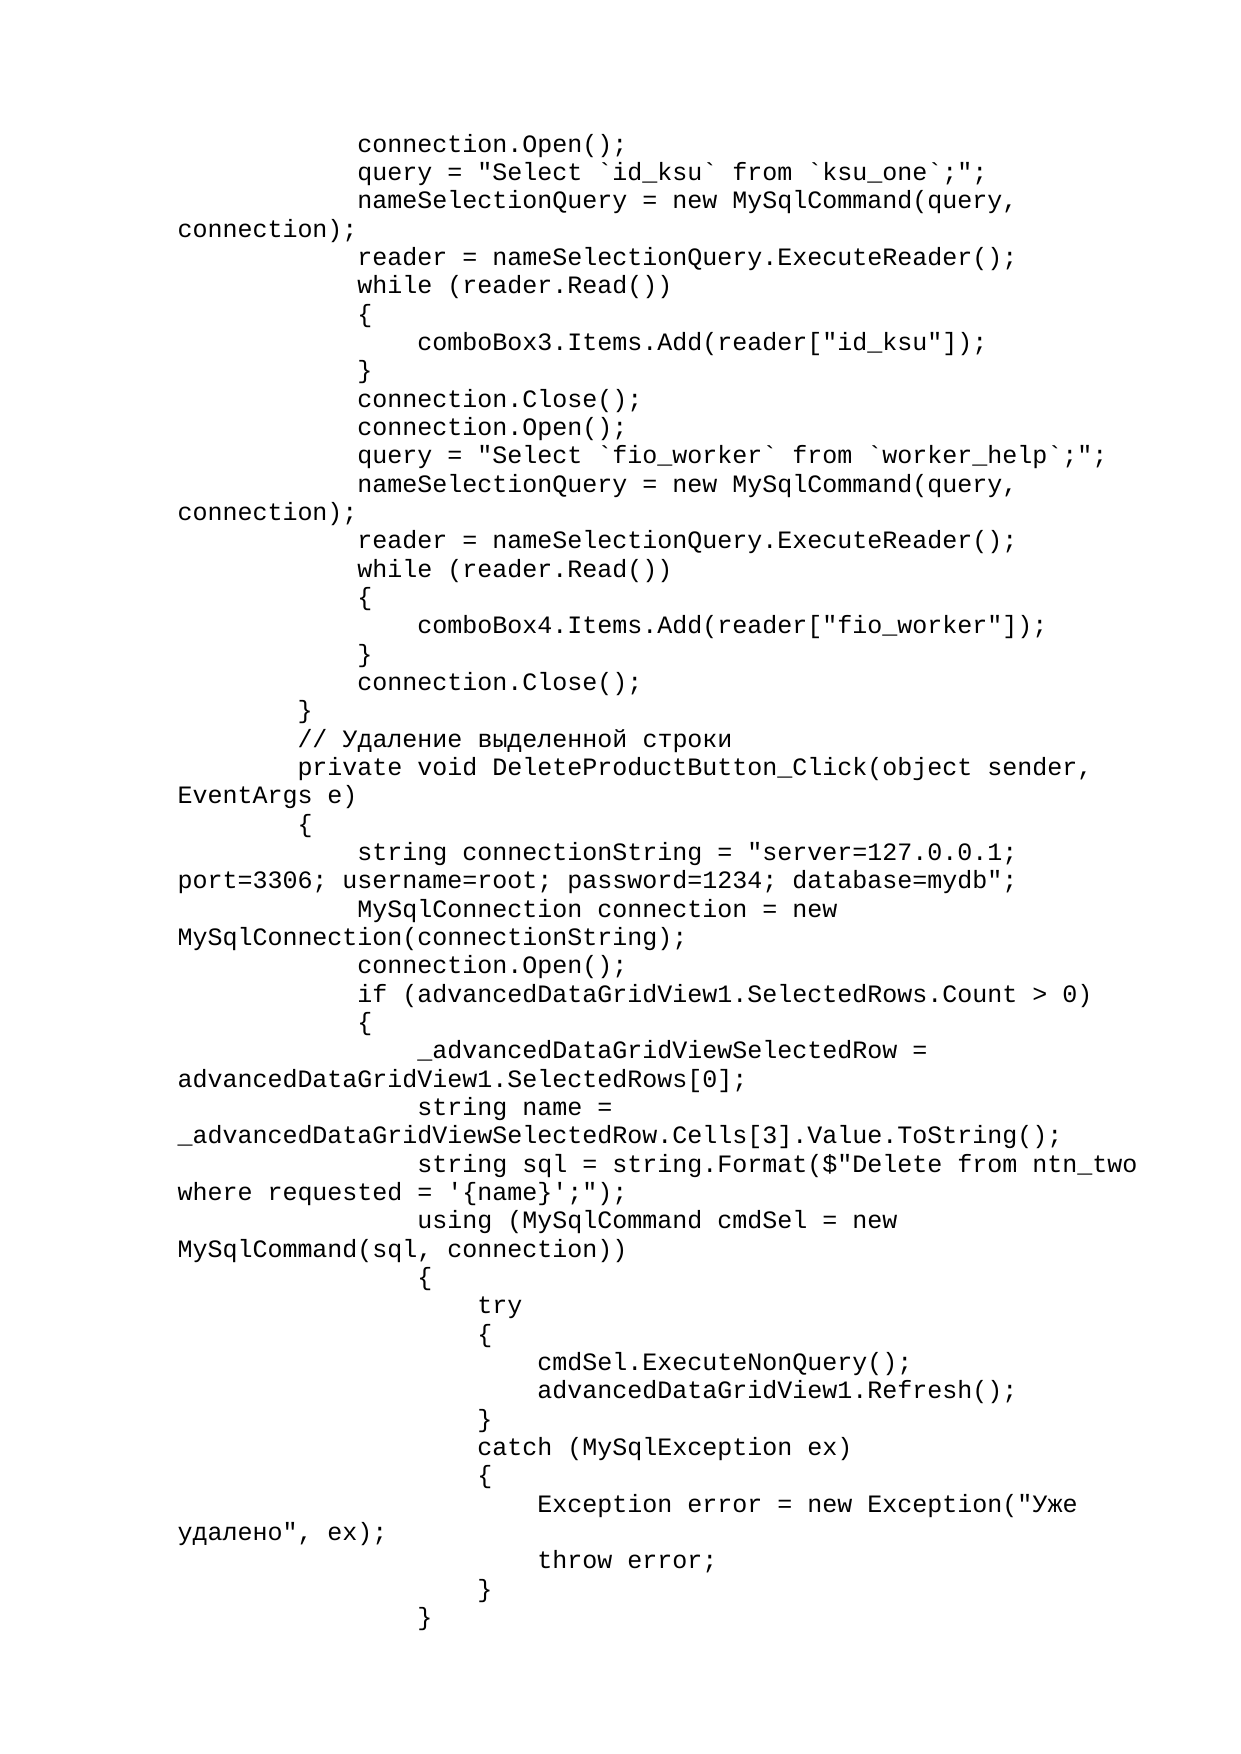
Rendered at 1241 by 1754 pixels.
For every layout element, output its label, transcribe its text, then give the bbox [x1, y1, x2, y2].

text { [177, 1321, 1152, 1349]
text connection.Close(); [177, 386, 1152, 414]
text { [177, 1009, 1152, 1038]
text if (advancedDataGridView1.SelectedRows.Count > 0) [177, 981, 1152, 1009]
text // Удаление выделенной строки [177, 726, 1152, 754]
text MySqlConnection connection = new MySqlConnection(connectionString); [177, 896, 1152, 953]
text } [177, 1576, 1152, 1604]
text } [177, 1406, 1152, 1434]
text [177, 244, 1152, 273]
text Exception error = new Exception("Уже удалено", ex); [177, 1491, 1152, 1548]
text try [177, 1293, 1152, 1321]
text connection.Open(); [177, 414, 1152, 443]
text while (reader.Read()) [177, 273, 1152, 301]
text } [177, 698, 1152, 726]
text string connectionString = "server=127.0.0.1; port=3306; username=root; password=1234; database=mydb"; [177, 839, 1152, 896]
text } [177, 1604, 1152, 1633]
text using (MySqlCommand cmdSel = new MySqlCommand(sql, connection)) [177, 1208, 1152, 1264]
text } [177, 641, 1152, 669]
text { [177, 584, 1152, 613]
text private void DeleteProductButton_Click(object sender, EventArgs e) [177, 754, 1152, 811]
text string name = _advancedDataGridViewSelectedRow.Cells[3].Value.ToString(); [177, 1094, 1152, 1151]
text catch (MySqlException ex) [177, 1434, 1152, 1463]
text query = "Select `id_ksu` from `ksu_one`;"; [177, 159, 1152, 188]
text string sql = string.Format($"Delete from ntn_two where requested = '{name}';"); [177, 1151, 1152, 1208]
text _advancedDataGridViewSelectedRow = advancedDataGridView1.SelectedRows[0]; [177, 1038, 1152, 1094]
text reader = nameSelectionQuery.ExecuteReader(); [177, 528, 1152, 556]
text throw error; [177, 1548, 1152, 1576]
text { [177, 1264, 1152, 1293]
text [177, 188, 1152, 244]
text comboBox3.Items.Add(reader["id_ksu"]); [177, 329, 1152, 358]
text advancedDataGridView1.Refresh(); [177, 1378, 1152, 1406]
text comboBox4.Items.Add(reader["fio_worker"]); [177, 613, 1152, 641]
text query = "Select `fio_worker` from `worker_help`;"; [177, 443, 1152, 471]
text cmdSel.ExecuteNonQuery(); [177, 1349, 1152, 1378]
text while (reader.Read()) [177, 556, 1152, 584]
text } [177, 358, 1152, 386]
text { [177, 301, 1152, 329]
text { [177, 811, 1152, 839]
text connection.Open(); [177, 131, 1152, 159]
text connection.Close(); [177, 669, 1152, 698]
text { [177, 1463, 1152, 1491]
text connection.Open(); [177, 953, 1152, 981]
text nameSelectionQuery = new MySqlCommand(query, connection); [177, 471, 1152, 528]
